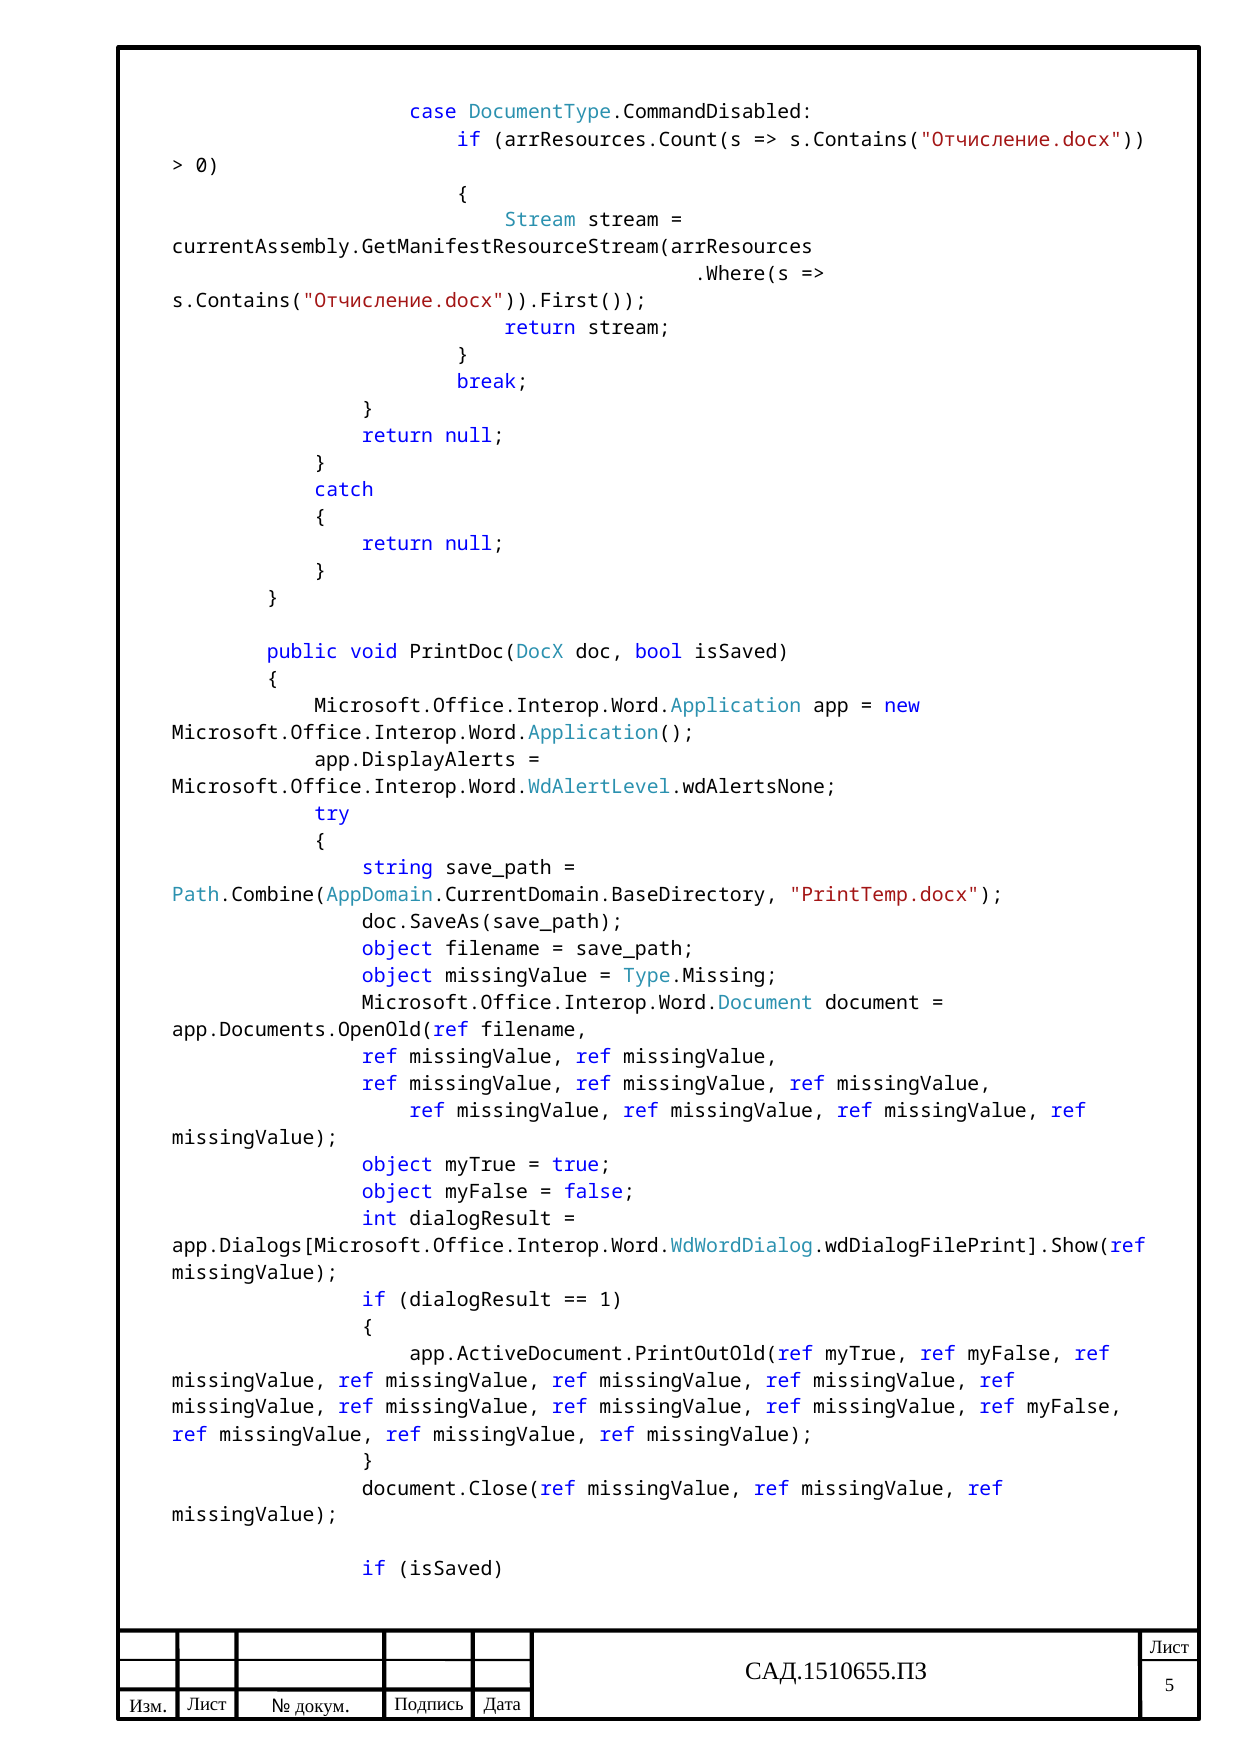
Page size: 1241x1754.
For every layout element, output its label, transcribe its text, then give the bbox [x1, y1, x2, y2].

text case DocumentType.CommandDisabled: [172, 98, 1152, 125]
text document.Close(ref missingValue, ref missingValue, ref missingValue); [172, 1474, 1152, 1528]
text if (dialogResult == 1) [172, 1285, 1152, 1312]
text string save_path = Path.Combine(AppDomain.CurrentDomain.BaseDirectory, "PrintTemp.docx"); [172, 853, 1152, 907]
text return null; [172, 422, 1152, 448]
text { [172, 1312, 1152, 1339]
text Stream stream = currentAssembly.GetManifestResourceStream(arrResources [172, 206, 1152, 260]
text } [172, 583, 1152, 610]
text object missingValue = Type.Missing; [172, 961, 1152, 988]
text } [172, 1447, 1152, 1474]
text doc.SaveAs(save_path); [172, 907, 1152, 934]
text if (arrResources.Count(s => s.Contains("Отчисление.docx")) > 0) [172, 125, 1152, 179]
text try [172, 799, 1152, 826]
text Microsoft.Office.Interop.Word.Application app = new Microsoft.Office.Interop.Word.Application(); [172, 691, 1152, 745]
text { [172, 502, 1152, 529]
text } [172, 556, 1152, 583]
text object myFalse = false; [172, 1177, 1152, 1204]
text return null; [172, 529, 1152, 556]
text ref missingValue, ref missingValue, ref missingValue, ref missingValue); [172, 1096, 1152, 1150]
text app.DisplayAlerts = Microsoft.Office.Interop.Word.WdAlertLevel.wdAlertsNone; [172, 745, 1152, 799]
text app.ActiveDocument.PrintOutOld(ref myTrue, ref myFalse, ref missingValue, ref missingValue, ref missingValue, ref missingValue, ref missingValue, ref missingValue, ref missingValue, ref missingValue, ref myFalse, ref missingValue, ref missingValue, ref missingValue); [172, 1339, 1152, 1447]
text } [172, 448, 1152, 476]
text catch [172, 476, 1152, 502]
text { [172, 179, 1152, 206]
text } [172, 341, 1152, 368]
text .Where(s => s.Contains("Отчисление.docx")).First()); [172, 260, 1152, 314]
text ref missingValue, ref missingValue, [172, 1042, 1152, 1069]
text { [172, 664, 1152, 691]
text Microsoft.Office.Interop.Word.Document document = app.Documents.OpenOld(ref filename, [172, 988, 1152, 1042]
text { [172, 826, 1152, 853]
text if (isSaved) [172, 1555, 1152, 1582]
text public void PrintDoc(DocX doc, bool isSaved) [172, 637, 1152, 664]
text object myTrue = true; [172, 1150, 1152, 1177]
text object filename = save_path; [172, 934, 1152, 961]
text int dialogResult = app.Dialogs[Microsoft.Office.Interop.Word.WdWordDialog.wdDialogFilePrint].Show(ref missingValue); [172, 1204, 1152, 1285]
text ref missingValue, ref missingValue, ref missingValue, [172, 1069, 1152, 1096]
text return stream; [172, 314, 1152, 341]
text } [172, 394, 1152, 422]
text break; [172, 368, 1152, 394]
